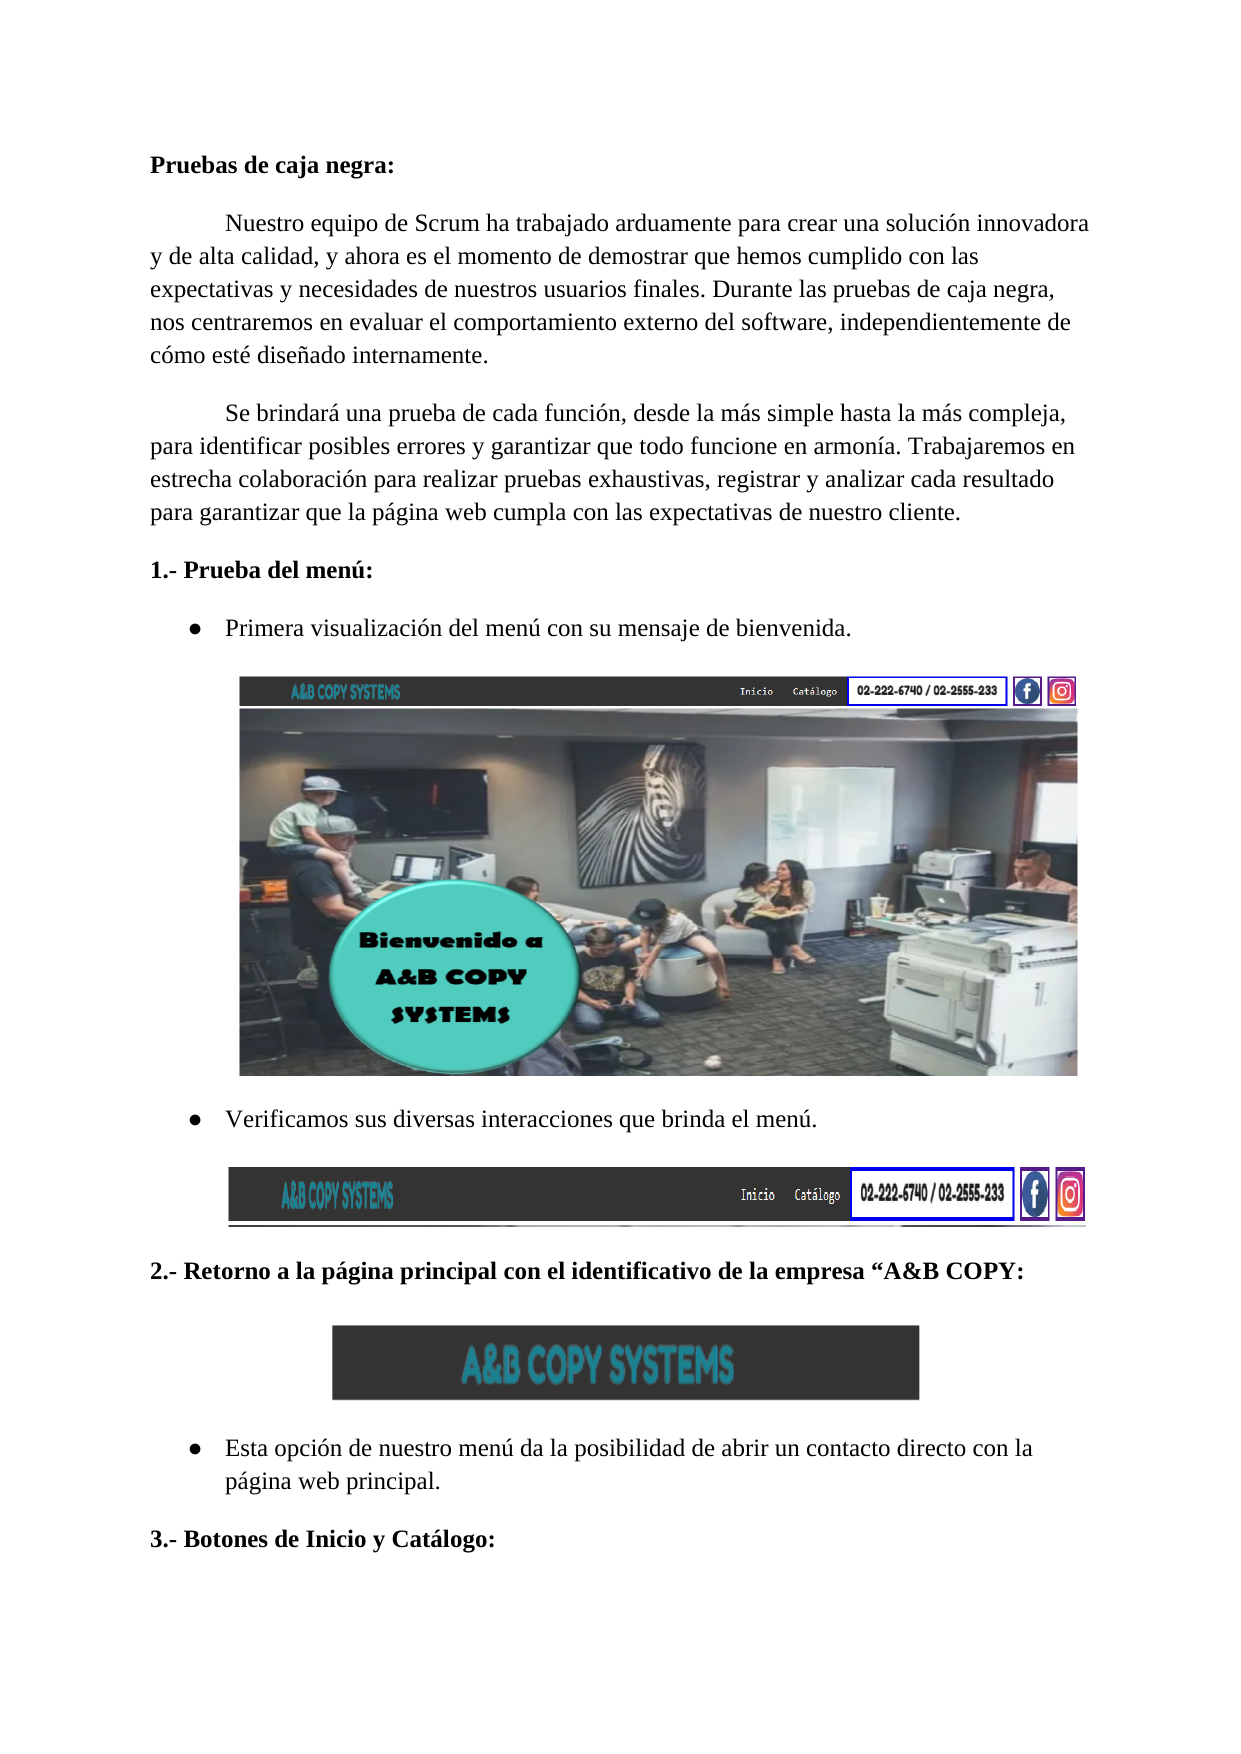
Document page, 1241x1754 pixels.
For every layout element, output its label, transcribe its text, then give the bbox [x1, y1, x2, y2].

text Nuestro equipo de Scrum ha trabajado arduamente para crear una solución innovadora y de alta calidad, y ahora es el momento de demostrar que hemos cumplido con las expectativas y necesidades de nuestros usuarios finales. Durante las pruebas de caja negra, nos centraremos en evaluar el comportamiento externo del software, independientemente de cómo esté diseñado internamente. [150, 208, 1090, 369]
picture [234, 671, 1081, 1076]
picture [225, 1162, 1091, 1227]
picture [320, 1313, 920, 1405]
text 1.- Prueba del menú: [150, 555, 1090, 584]
text 3.- Botones de Inicio y Catálogo: [150, 1524, 1090, 1553]
list Primera visualización del menú con su mensaje de bienvenida. [187, 613, 1090, 642]
text 2.- Retorno a la página principal con el identificativo de la empresa “A&B COPY: [150, 1256, 1090, 1285]
list Verificamos sus diversas interacciones que brinda el menú. [187, 1104, 1090, 1133]
text Pruebas de caja negra: [150, 150, 1090, 179]
text Se brindará una prueba de cada función, desde la más simple hasta la más compleja, para identificar posibles errores y garantizar que todo funcione en armonía. Trabajaremos en estrecha colaboración para realizar pruebas exhaustivas, registrar y analizar cada resultado para garantizar que la página web cumpla con las expectativas de nuestro cliente. [150, 398, 1090, 526]
list Esta opción de nuestro menú da la posibilidad de abrir un contacto directo con la página web principal. [187, 1433, 1090, 1495]
